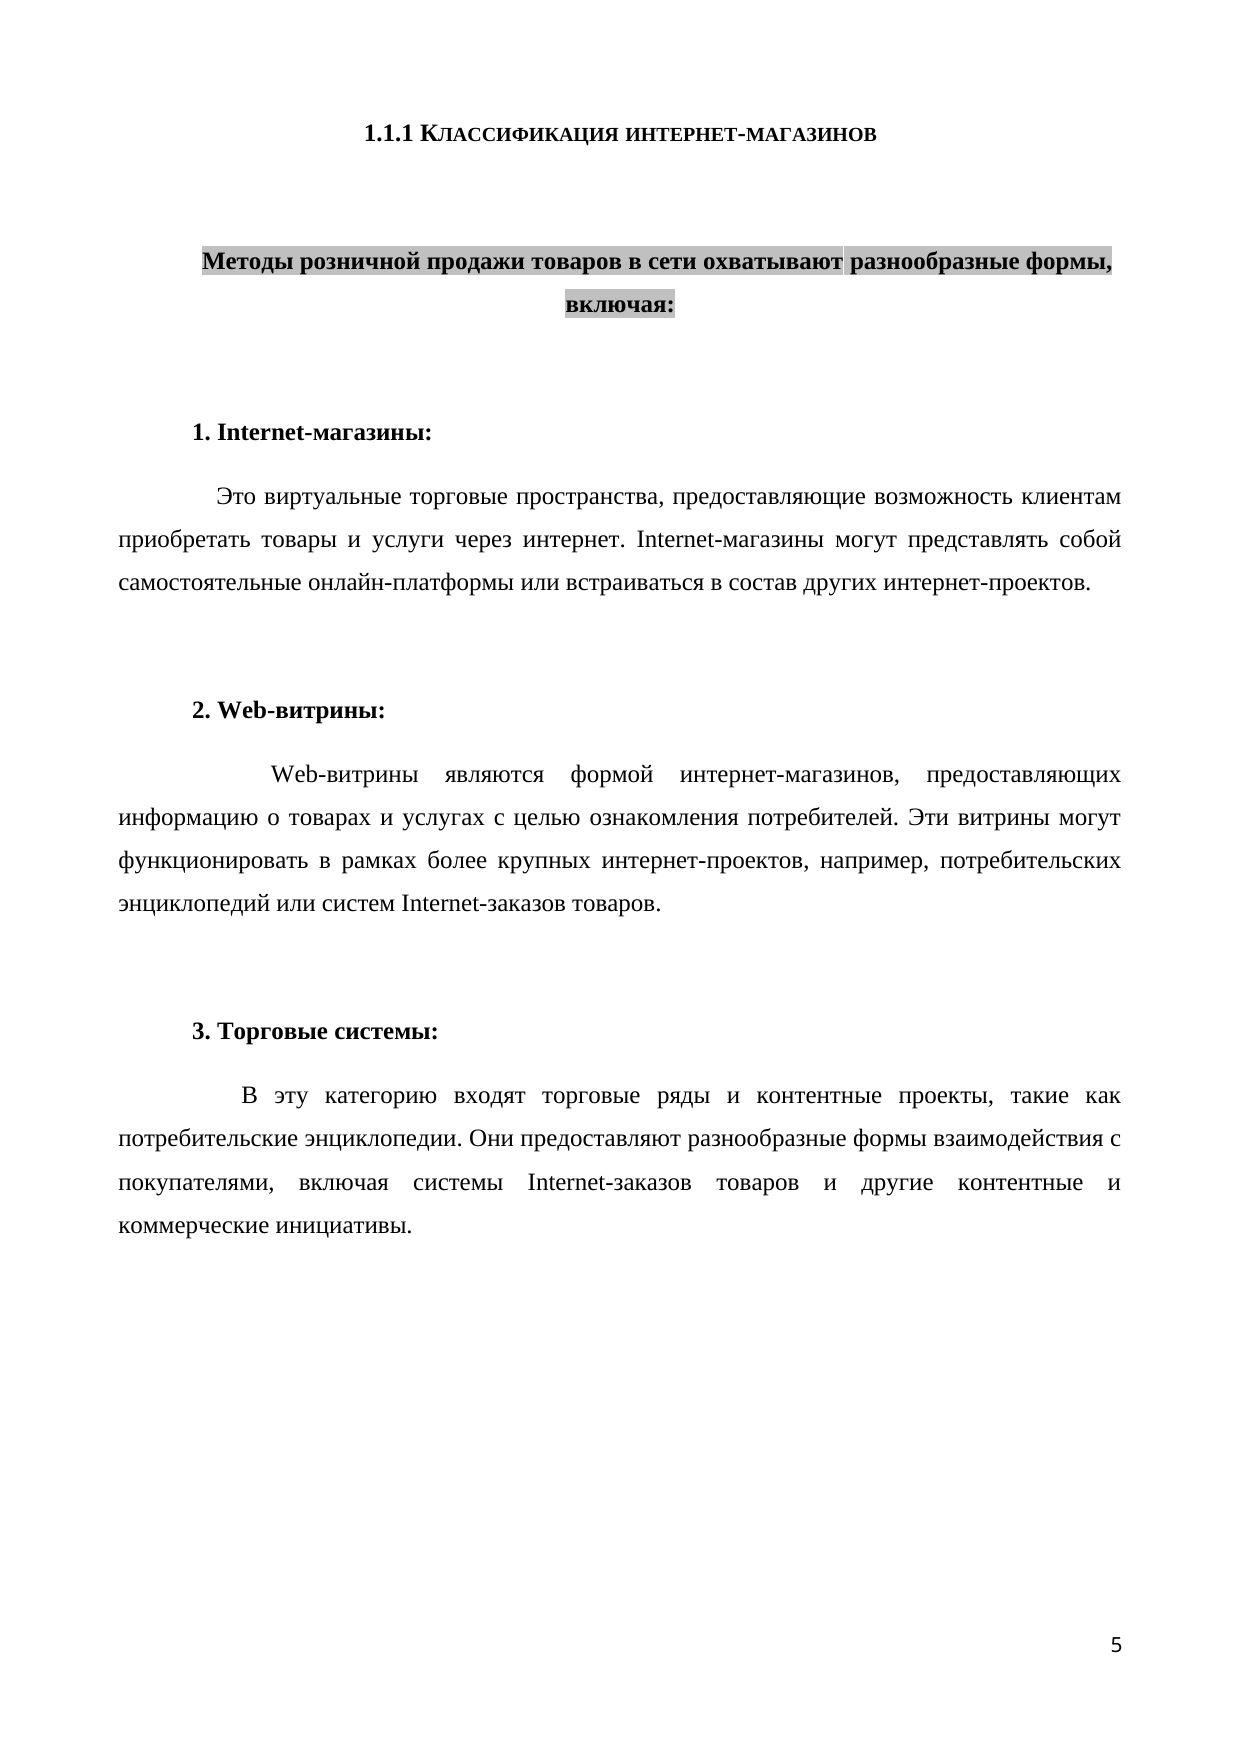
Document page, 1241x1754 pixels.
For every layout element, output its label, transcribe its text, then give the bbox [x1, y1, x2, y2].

text Методы розничной продажи товаров в сети охватывают разнообразные формы, включая: [118, 246, 1122, 318]
subtitle 1.1.1 Классификация интернет-магазинов [118, 118, 1122, 147]
text В эту категорию входят торговые ряды и контентные проекты, такие как потребительские энциклопедии. Они предоставляют разнообразные формы взаимодействия с покупателями, включая системы Internet-заказов товаров и другие контентные и коммерческие инициативы. [118, 1080, 1122, 1238]
text Web-витрины являются формой интернет-магазинов, предоставляющих информацию о товарах и услугах с целью ознакомления потребителей. Эти витрины могут функционировать в рамках более крупных интернет-проектов, например, потребительских энциклопедий или систем Internet-заказов товаров. [118, 759, 1122, 917]
text 3. Торговые системы: [118, 1016, 1122, 1045]
text 2. Web-витрины: [118, 695, 1122, 724]
text 1. Internet-магазины: [118, 417, 1122, 446]
text Это виртуальные торговые пространства, предоставляющие возможность клиентам приобретать товары и услуги через интернет. Internet-магазины могут представлять собой самостоятельные онлайн-платформы или встраиваться в состав других интернет-проектов. [118, 481, 1122, 596]
